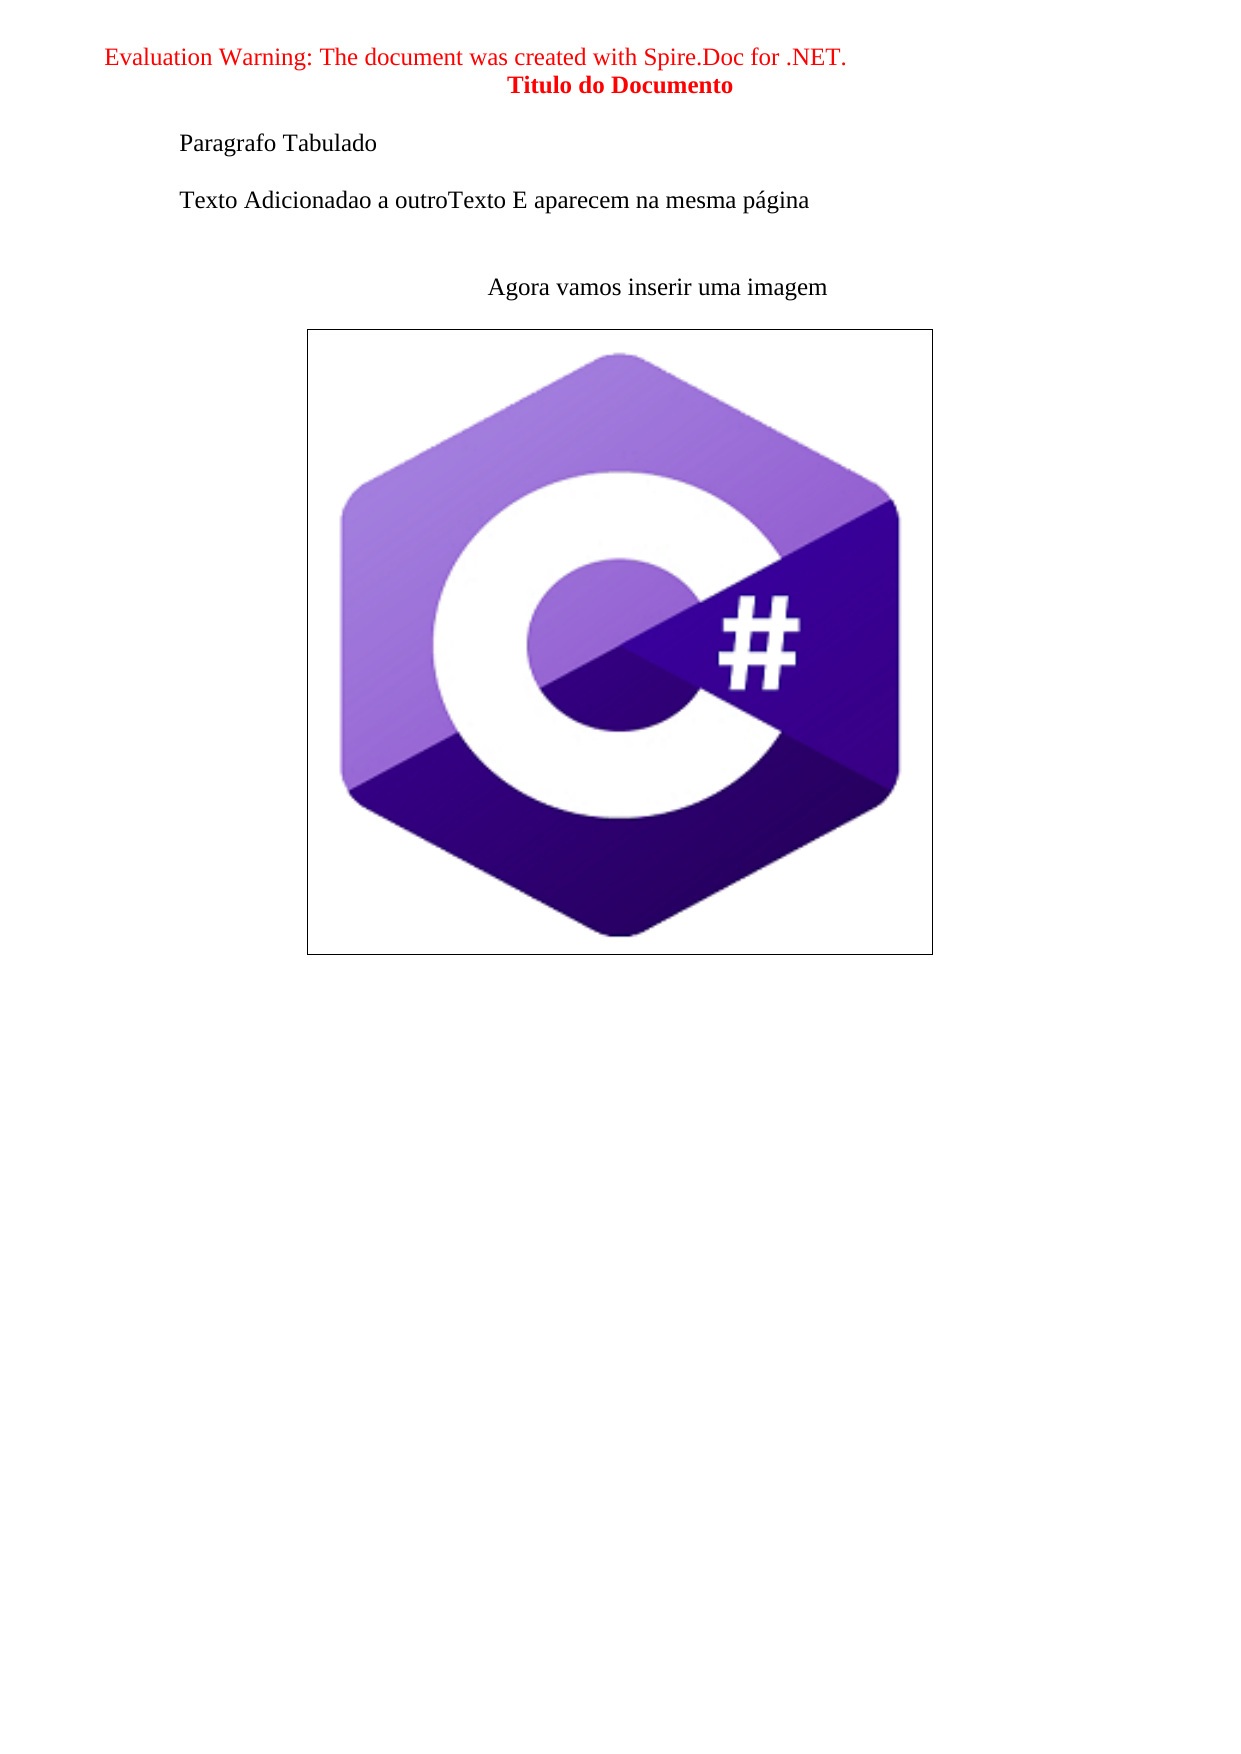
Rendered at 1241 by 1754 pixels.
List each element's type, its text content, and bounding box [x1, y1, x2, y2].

picture [308, 330, 932, 954]
text Texto Adicionadao a outroTexto E aparecem na mesma página [104, 185, 1136, 214]
text Agora vamos inserir uma imagem [104, 272, 1136, 300]
text Paragrafo Tabulado [104, 128, 1136, 157]
text Evaluation Warning: The document was created with Spire.Doc for .NET. [104, 42, 1136, 70]
text Titulo do Documento [104, 70, 1136, 99]
